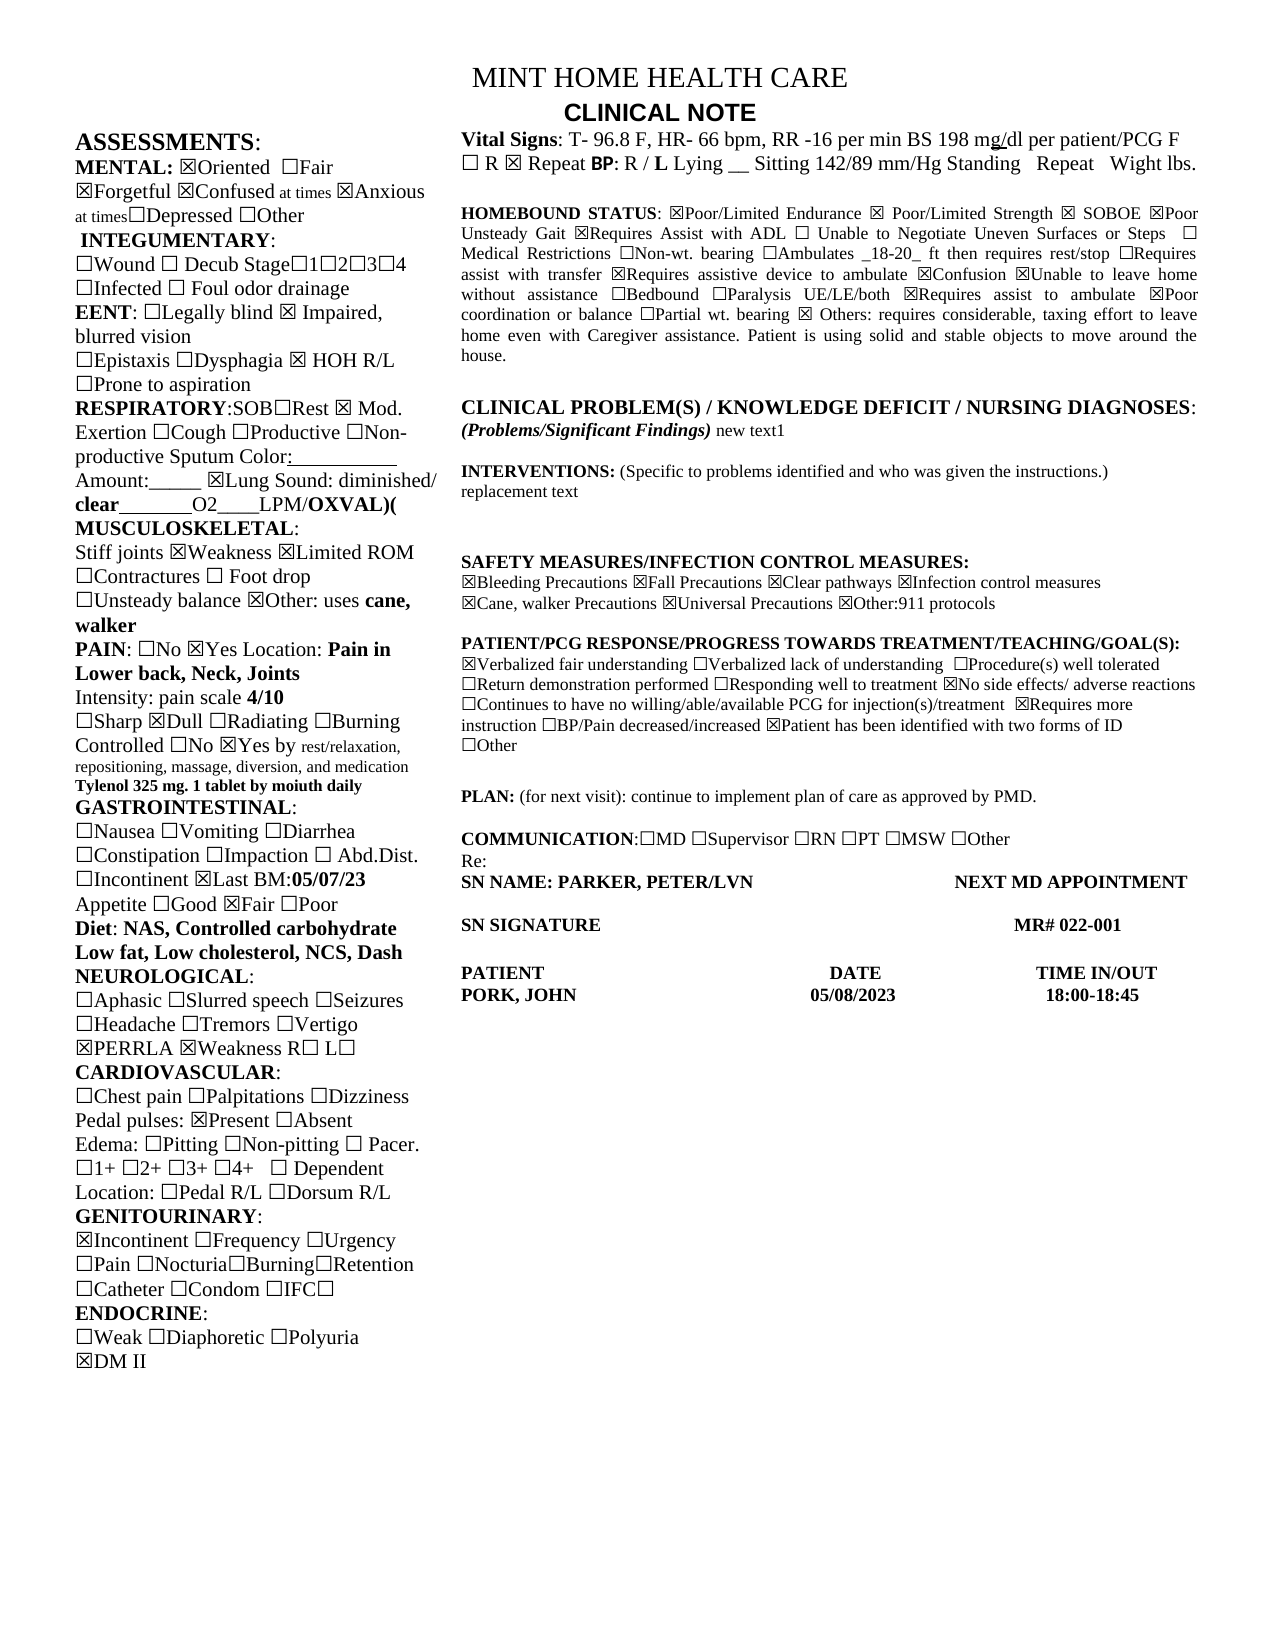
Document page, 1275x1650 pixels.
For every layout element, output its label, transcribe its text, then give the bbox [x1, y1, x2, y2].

text CLINICAL NOTE [75, 98, 1245, 127]
table_header ASSESSMENTS: MENTAL: ☒Oriented ☐Fair ☒Forgetful ☒Confused at times ☒Anxious at times☐Depressed ☐Other INTEGUMENTARY: ☐Wound ☐ Decub Stage☐1☐2☐3☐4 ☐Infected ☐ Foul odor drainage EENT: ☐Legally blind ☒ Impaired, blurred vision ☐Epistaxis ☐Dysphagia ☒ HOH R/L ☐Prone to aspiration RESPIRATORY:SOB☐Rest ☒ Mod. Exertion ☐Cough ☐Productive ☐Non-productive Sputum Color: Amount:_____ ☒Lung Sound: diminished/ clear O2____LPM/OXVAL)( MUSCULOSKELETAL: Stiff joints ☒Weakness ☒Limited ROM ☐Contractures ☐ Foot drop ☐Unsteady balance ☒Other: uses cane, walker PAIN: ☐No ☒Yes Location: Pain in Lower back, Neck, Joints Intensity: pain scale 4/10 ☐Sharp ☒Dull ☐Radiating ☐Burning Controlled ☐No ☒Yes by rest/relaxation, repositioning, massage, diversion, and medication Tylenol 325 mg. 1 tablet by moiuth daily GASTROINTESTINAL: ☐Nausea ☐Vomiting ☐Diarrhea ☐Constipation ☐Impaction ☐ Abd.Dist. ☐Incontinent ☒Last BM:05/07/23 Appetite ☐Good ☒Fair ☐Poor Diet: NAS, Controlled carbohydrate Low fat, Low cholesterol, NCS, Dash NEUROLOGICAL: ☐Aphasic ☐Slurred speech ☐Seizures ☐Headache ☐Tremors ☐Vertigo ☒PERRLA ☒Weakness R☐ L☐ CARDIOVASCULAR: ☐Chest pain ☐Palpitations ☐Dizziness Pedal pulses: ☒Present ☐Absent Edema: ☐Pitting ☐Non-pitting ☐ Pacer. ☐1+ ☐2+ ☐3+ ☐4+ ☐ Dependent Location: ☐Pedal R/L ☐Dorsum R/L GENITOURINARY: ☒Incontinent ☐Frequency ☐Urgency ☐Pain ☐Nocturia☐Burning☐Retention ☐Catheter ☐Condom ☐IFC☐ ENDOCRINE: ☐Weak ☐Diaphoretic ☐Polyuria ☒DM II [64, 127, 449, 1596]
table_header Vital Signs: T- 96.8 F, HR- 66 bpm, RR -16 per min BS 198 mg/dl per patient/PCG F ☐ R ☒ Repeat BP: R / L Lying __ Sitting 142/89 mm/Hg Standing Repeat Wight lbs. HOMEBOUND STATUS: ☒Poor/Limited Endurance ☒ Poor/Limited Strength ☒ SOBOE ☒Poor Unsteady Gait ☒Requires Assist with ADL ☐ Unable to Negotiate Uneven Surfaces or Steps ☐ Medical Restrictions ☐Non-wt. bearing ☐Ambulates _18-20_ ft then requires rest/stop ☐Requires assist with transfer ☒Requires assistive device to ambulate ☒Confusion ☒Unable to leave home without assistance ☐Bedbound ☐Paralysis UE/LE/both ☒Requires assist to ambulate ☒Poor coordination or balance ☐Partial wt. bearing ☒ Others: requires considerable, taxing effort to leave home even with Caregiver assistance. Patient is using solid and stable objects to move around the house. CLINICAL PROBLEM(S) / KNOWLEDGE DEFICIT / NURSING DIAGNOSES: (Problems/Significant Findings) new text1 INTERVENTIONS: (Specific to problems identified and who was given the instructions.) replacement text SAFETY MEASURES/INFECTION CONTROL MEASURES: ☒Bleeding Precautions ☒Fall Precautions ☒Clear pathways ☒Infection control measures ☒Cane, walker Precautions ☒Universal Precautions ☒Other:911 protocols PATIENT/PCG RESPONSE/PROGRESS TOWARDS TREATMENT/TEACHING/GOAL(S): ☒Verbalized fair understanding ☐Verbalized lack of understanding ☐Procedure(s) well tolerated ☐Return demonstration performed ☐Responding well to treatment ☒No side effects/ adverse reactions ☐Continues to have no willing/able/available PCG for injection(s)/treatment ☒Requires more instruction ☐BP/Pain decreased/increased ☒Patient has been identified with two forms of ID ☐Other PLAN: (for next visit): continue to implement plan of care as approved by PMD. COMMUNICATION:☐MD ☐Supervisor ☐RN ☐PT ☐MSW ☐Other Re: SN NAME: PARKER, PETER/LVN NEXT MD APPOINTMENT SN SIGNATURE MR# 022-001 PATIENT DATE TIME IN/OUT PORK, JOHN 05/08/2023 18:00-18:45 [450, 127, 1209, 1596]
